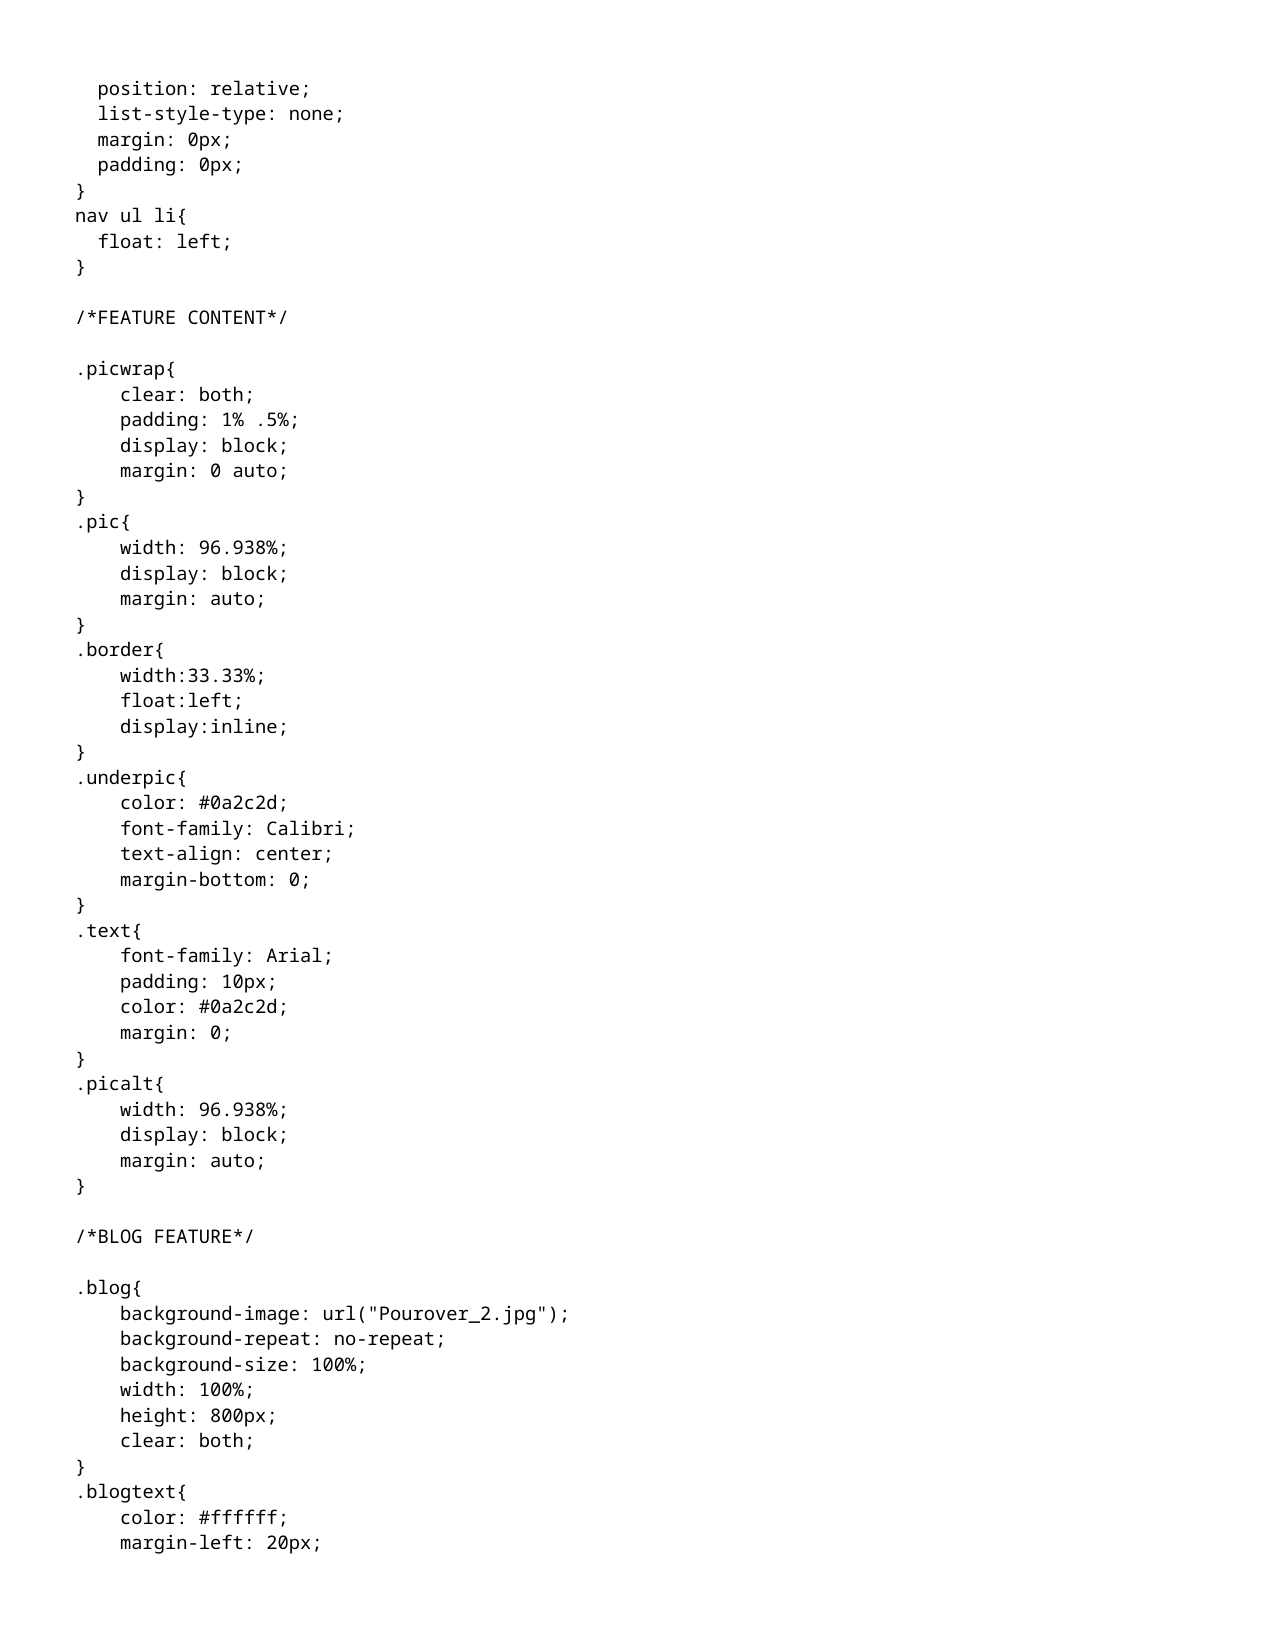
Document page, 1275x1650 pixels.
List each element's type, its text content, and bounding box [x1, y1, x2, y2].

text text-align: center; [75, 841, 1200, 866]
text .picwrap{ [75, 356, 1200, 381]
text width: 96.938%; [75, 1096, 1200, 1121]
text width: 96.938%; [75, 534, 1200, 560]
text padding: 10px; [75, 968, 1200, 994]
text } [75, 1045, 1200, 1070]
text display: block; [75, 1121, 1200, 1147]
text margin: auto; [75, 1147, 1200, 1172]
text position: relative; [75, 75, 1200, 101]
text .border{ [75, 636, 1200, 662]
text } [75, 611, 1200, 636]
text margin: 0px; [75, 126, 1200, 152]
text font-family: Calibri; [75, 815, 1200, 841]
text } [75, 1453, 1200, 1479]
text .picalt{ [75, 1070, 1200, 1096]
text width:33.33%; [75, 662, 1200, 687]
text margin-bottom: 0; [75, 866, 1200, 892]
text float:left; [75, 687, 1200, 713]
text color: #0a2c2d; [75, 994, 1200, 1019]
text margin-left: 20px; [75, 1530, 1200, 1555]
text display: block; [75, 432, 1200, 458]
text float: left; [75, 228, 1200, 254]
text nav ul li{ [75, 203, 1200, 228]
text clear: both; [75, 1428, 1200, 1453]
text font-family: Arial; [75, 943, 1200, 968]
text color: #ffffff; [75, 1504, 1200, 1530]
text width: 100%; [75, 1377, 1200, 1402]
text .underpic{ [75, 764, 1200, 789]
text list-style-type: none; [75, 101, 1200, 126]
text background-image: url("Pourover_2.jpg"); [75, 1300, 1200, 1326]
text display: block; [75, 560, 1200, 585]
text margin: 0; [75, 1019, 1200, 1045]
text } [75, 254, 1200, 279]
text color: #0a2c2d; [75, 789, 1200, 815]
text } [75, 483, 1200, 509]
text .blog{ [75, 1274, 1200, 1300]
text height: 800px; [75, 1402, 1200, 1428]
text padding: 0px; [75, 152, 1200, 177]
text margin: 0 auto; [75, 458, 1200, 483]
text margin: auto; [75, 585, 1200, 611]
text display:inline; [75, 713, 1200, 738]
text background-size: 100%; [75, 1351, 1200, 1377]
text } [75, 1172, 1200, 1198]
text padding: 1% .5%; [75, 407, 1200, 432]
text .pic{ [75, 509, 1200, 534]
text background-repeat: no-repeat; [75, 1326, 1200, 1351]
text } [75, 738, 1200, 764]
text } [75, 892, 1200, 917]
text /*BLOG FEATURE*/ [75, 1223, 1200, 1249]
text .text{ [75, 917, 1200, 943]
text .blogtext{ [75, 1479, 1200, 1504]
text /*FEATURE CONTENT*/ [75, 305, 1200, 330]
text } [75, 177, 1200, 203]
text clear: both; [75, 381, 1200, 407]
